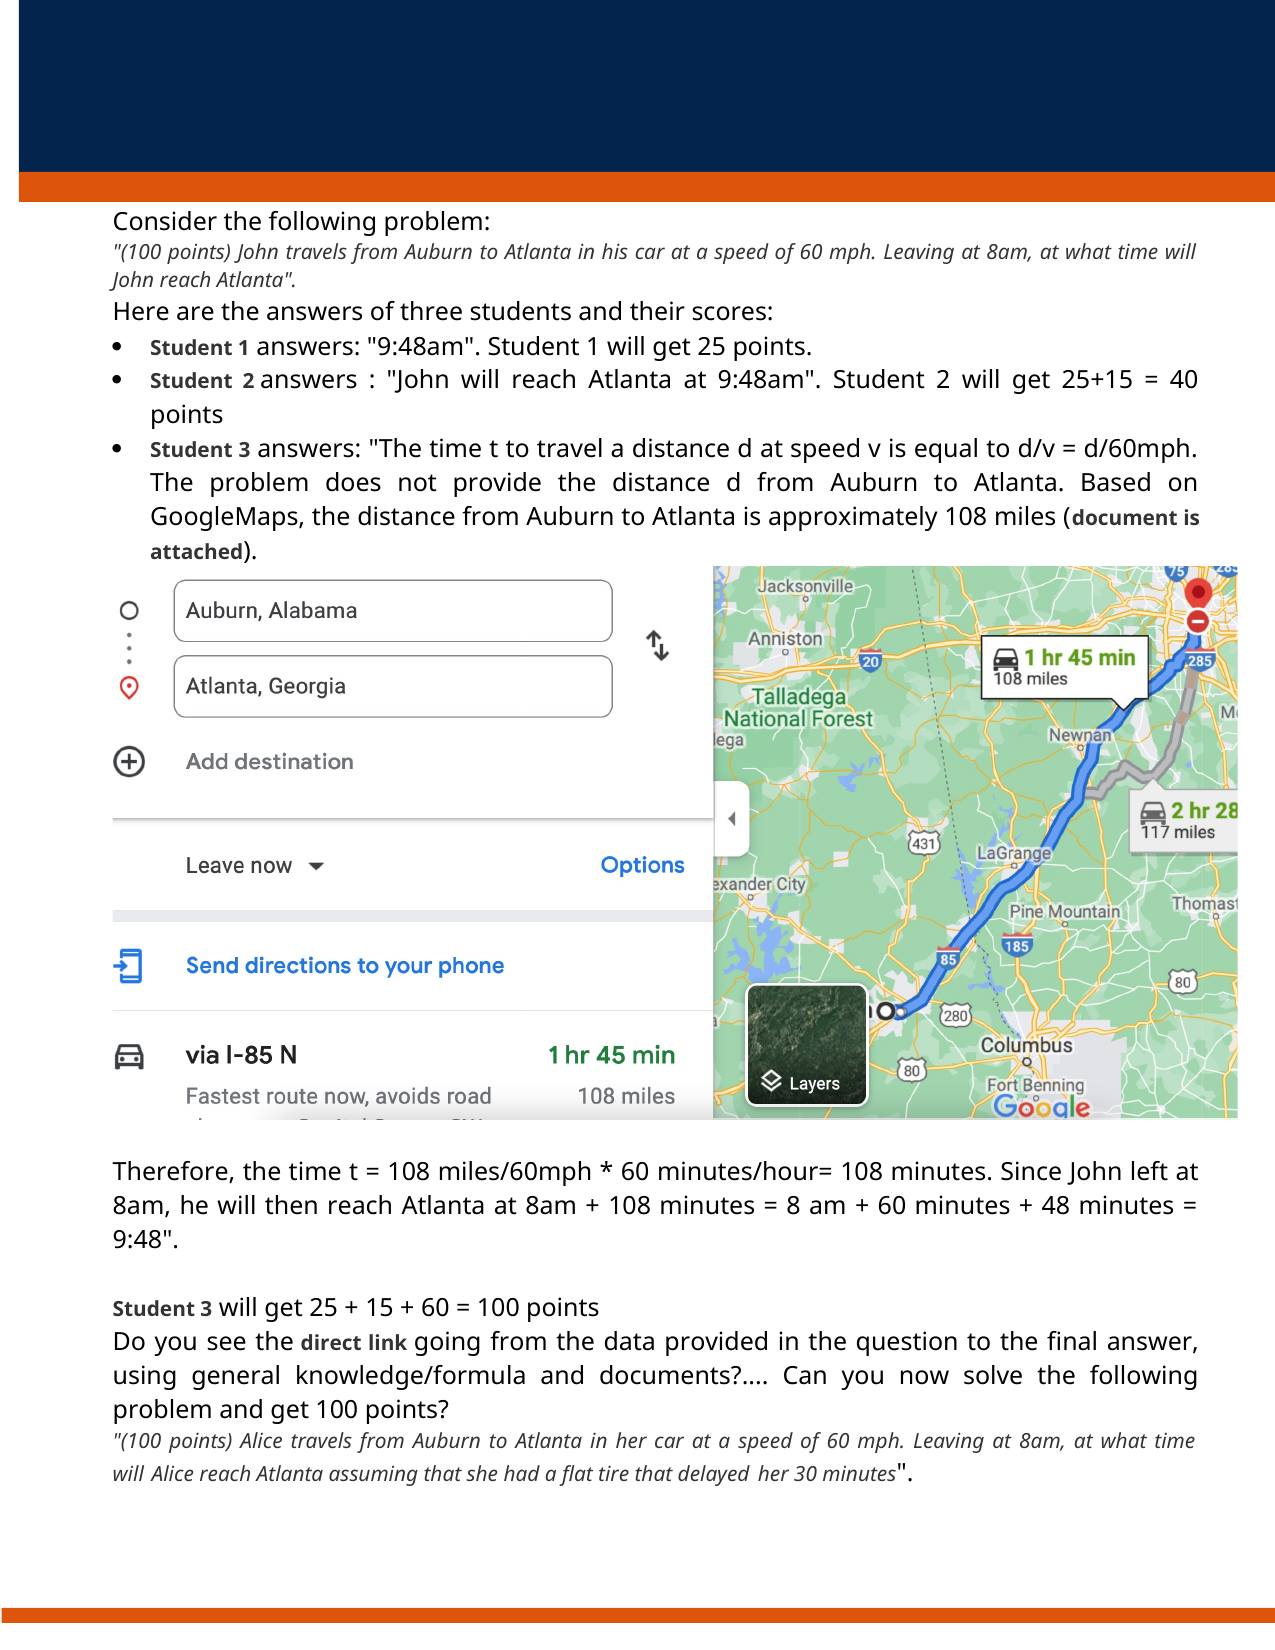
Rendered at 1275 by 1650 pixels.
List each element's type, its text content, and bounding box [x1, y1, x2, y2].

text Student 3 answers: "The time t to travel a distance d at speed v is equal to d/v = d/60mph. The problem does not provide the distance d from Auburn to Atlanta. Based on GoogleMaps, the distance from Auburn to Atlanta is approximately 108 miles (document is attached). [112, 430, 1200, 566]
text Student 1 answers: "9:48am". Student 1 will get 25 points. [112, 328, 1200, 362]
list Student 3 will get 25 + 15 + 60 = 100 points [112, 1289, 1200, 1323]
text Student 2 answers : "John will reach Atlanta at 9:48am". Student 2 will get 25+15 = 40 points [112, 362, 1200, 430]
list "(100 points) Alice travels from Auburn to Atlanta in her car at a speed of 60 mph. Leaving at 8am, at what time will Alice reach Atlanta assuming that she had a flat tire that delayed her 30 minutes". [112, 1426, 1200, 1488]
list "(100 points) John travels from Auburn to Atlanta in his car at a speed of 60 mph. Leaving at 8am, at what time will John reach Atlanta". [112, 237, 1200, 294]
list Therefore, the time t = 108 miles/60mph * 60 minutes/hour= 108 minutes. Since John left at 8am, he will then reach Atlanta at 8am + 108 minutes = 8 am + 60 minutes + 48 minutes = 9:48". [112, 1153, 1200, 1255]
picture [112, 566, 1238, 1120]
list Consider the following problem: [112, 202, 1200, 237]
list Here are the answers of three students and their scores: [112, 294, 1200, 328]
list Do you see the direct link going from the data provided in the question to the final answer, using general knowledge/formula and documents?.... Can you now solve the following problem and get 100 points? [112, 1323, 1200, 1426]
